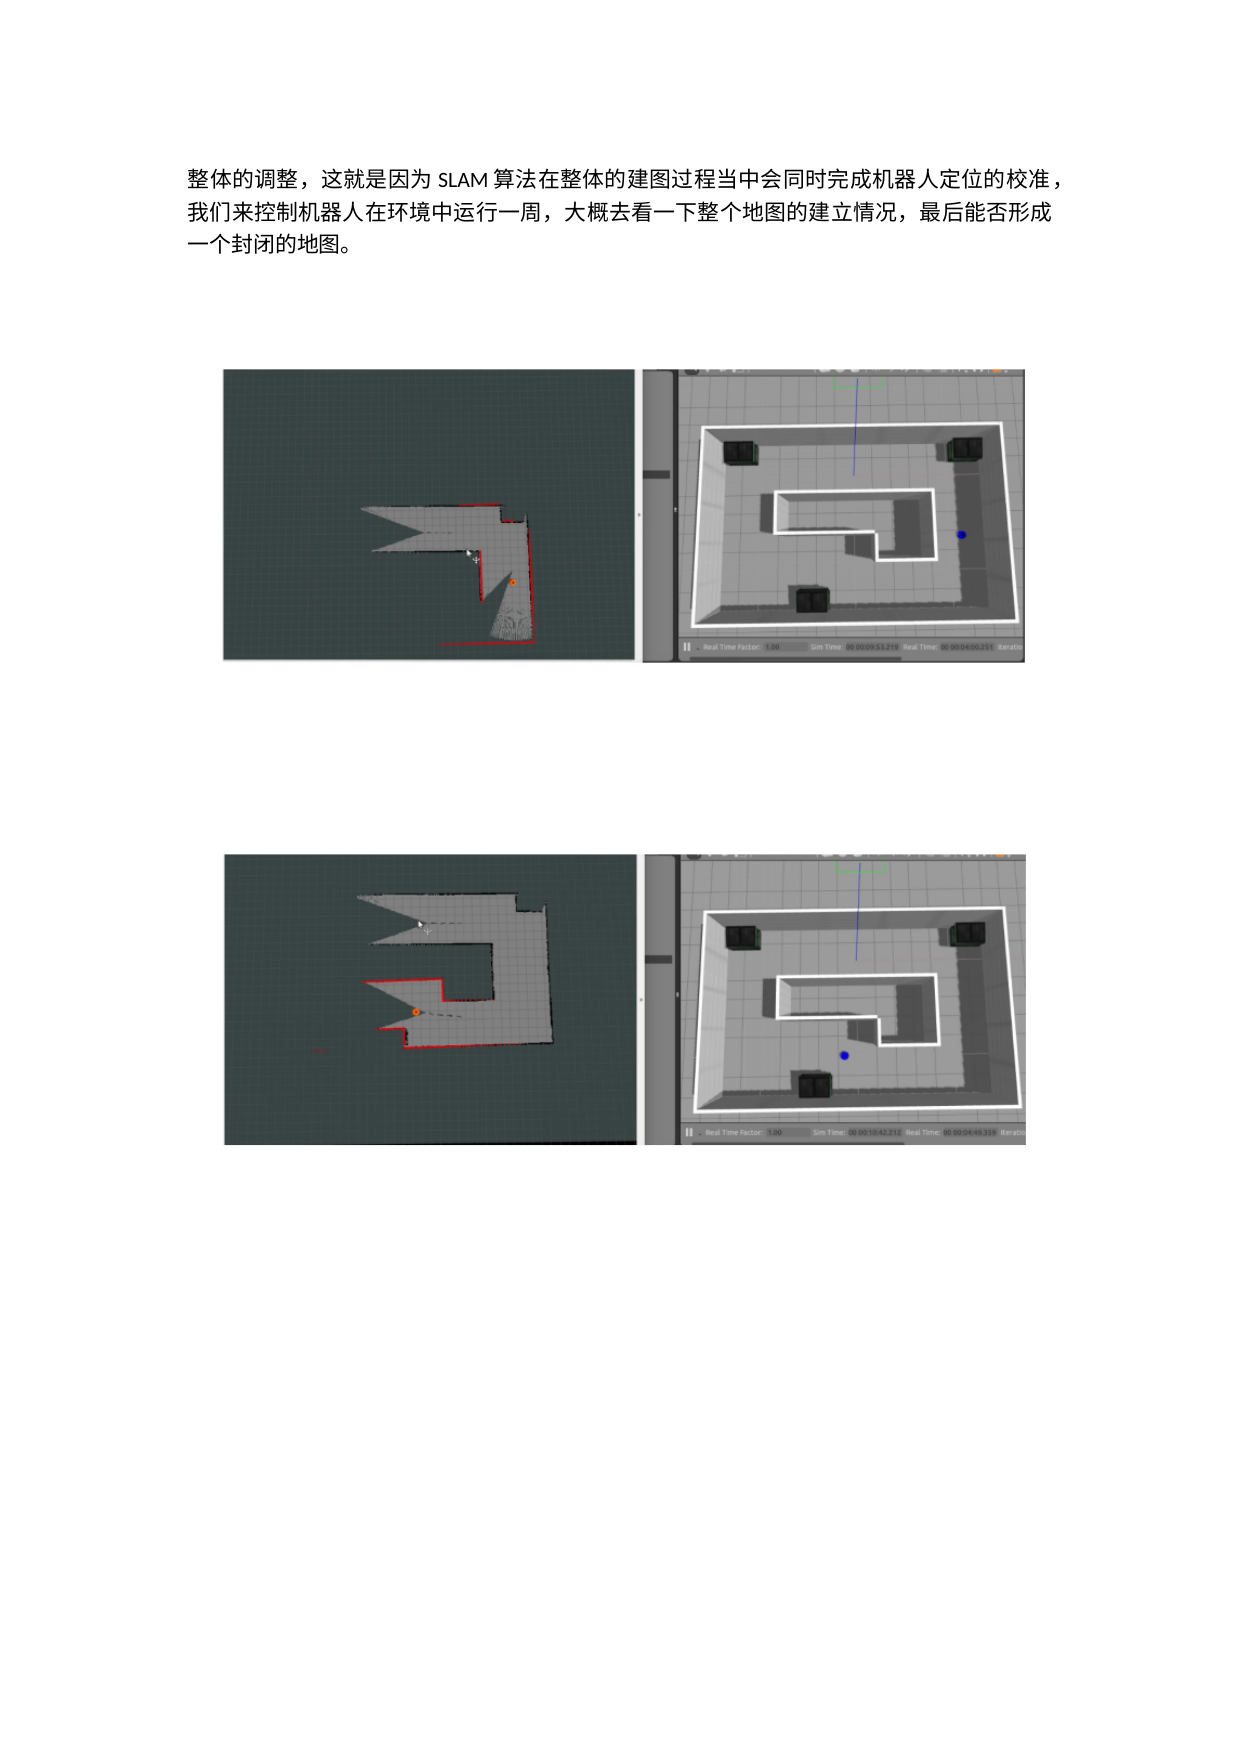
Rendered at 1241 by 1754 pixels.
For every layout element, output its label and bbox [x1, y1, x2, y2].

text [187, 162, 1053, 259]
picture [187, 259, 1053, 746]
picture [187, 747, 1053, 1234]
